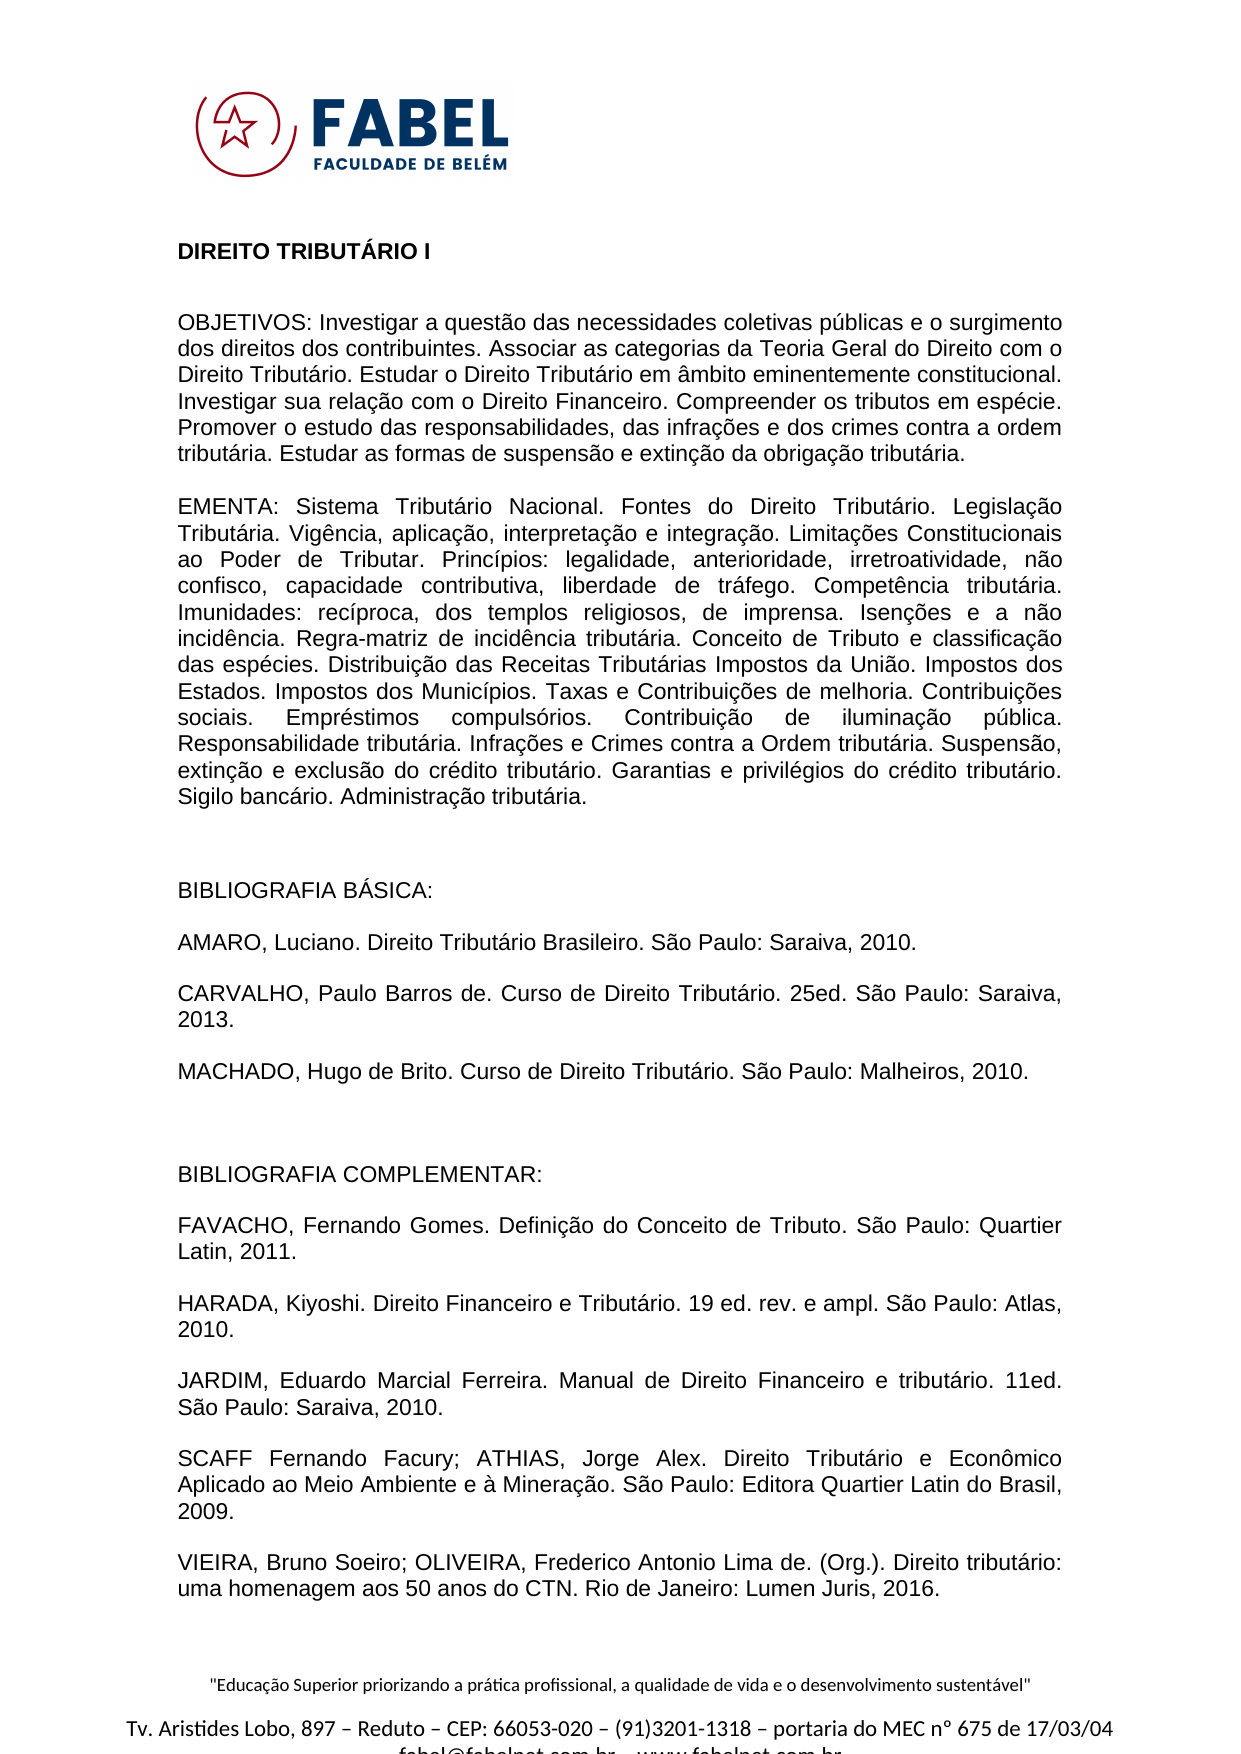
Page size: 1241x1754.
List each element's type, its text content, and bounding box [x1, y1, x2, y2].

text MACHADO, Hugo de Brito. Curso de Direito Tributário. São Paulo: Malheiros, 2010. [177, 1058, 1063, 1084]
text EMENTA: Sistema Tributário Nacional. Fontes do Direito Tributário. Legislação Tributária. Vigência, aplicação, interpretação e integração. Limitações Constitucionais ao Poder de Tributar. Princípios: legalidade, anterioridade, irretroatividade, não confisco, capacidade contributiva, liberdade de tráfego. Competência tributária. Imunidades: recíproca, dos templos religiosos, de imprensa. Isenções e a não incidência. Regra-matriz de incidência tributária. Conceito de Tributo e classificação das espécies. Distribuição das Receitas Tributárias Impostos da União. Impostos dos Estados. Impostos dos Municípios. Taxas e Contribuições de melhoria. Contribuições sociais. Empréstimos compulsórios. Contribuição de iluminação pública. Responsabilidade tributária. Infrações e Crimes contra a Ordem tributária. Suspensão, extinção e exclusão do crédito tributário. Garantias e privilégios do crédito tributário. Sigilo bancário. Administração tributária. [177, 493, 1063, 809]
text FAVACHO, Fernando Gomes. Definição do Conceito de Tributo. São Paulo: Quartier Latin, 2011. [177, 1212, 1063, 1264]
text DIREITO TRIBUTÁRIO I [177, 238, 1063, 264]
text CARVALHO, Paulo Barros de. Curso de Direito Tributário. 25ed. São Paulo: Saraiva, 2013. [177, 980, 1063, 1033]
text HARADA, Kiyoshi. Direito Financeiro e Tributário. 19 ed. rev. e ampl. São Paulo: Atlas, 2010. [177, 1289, 1063, 1342]
text VIEIRA, Bruno Soeiro; OLIVEIRA, Frederico Antonio Lima de. (Org.). Direito tributário: uma homenagem aos 50 anos do CTN. Rio de Janeiro: Lumen Juris, 2016. [177, 1549, 1063, 1602]
text SCAFF Fernando Facury; ATHIAS, Jorge Alex. Direito Tributário e Econômico Aplicado ao Meio Ambiente e à Mineração. São Paulo: Editora Quartier Latin do Brasil, 2009. [177, 1445, 1063, 1524]
picture [192, 81, 515, 181]
text OBJETIVOS: Investigar a questão das necessidades coletivas públicas e o surgimento dos direitos dos contribuintes. Associar as categorias da Teoria Geral do Direito com o Direito Tributário. Estudar o Direito Tributário em âmbito eminentemente constitucional. Investigar sua relação com o Direito Financeiro. Compreender os tributos em espécie. Promover o estudo das responsabilidades, das infrações e dos crimes contra a ordem tributária. Estudar as formas de suspensão e extinção da obrigação tributária. [177, 309, 1063, 467]
text BIBLIOGRAFIA COMPLEMENTAR: [177, 1161, 1063, 1187]
text AMARO, Luciano. Direito Tributário Brasileiro. São Paulo: Saraiva, 2010. [177, 929, 1063, 955]
text BIBLIOGRAFIA BÁSICA: [177, 877, 1063, 904]
text JARDIM, Eduardo Marcial Ferreira. Manual de Direito Financeiro e tributário. 11ed. São Paulo: Saraiva, 2010. [177, 1367, 1063, 1420]
